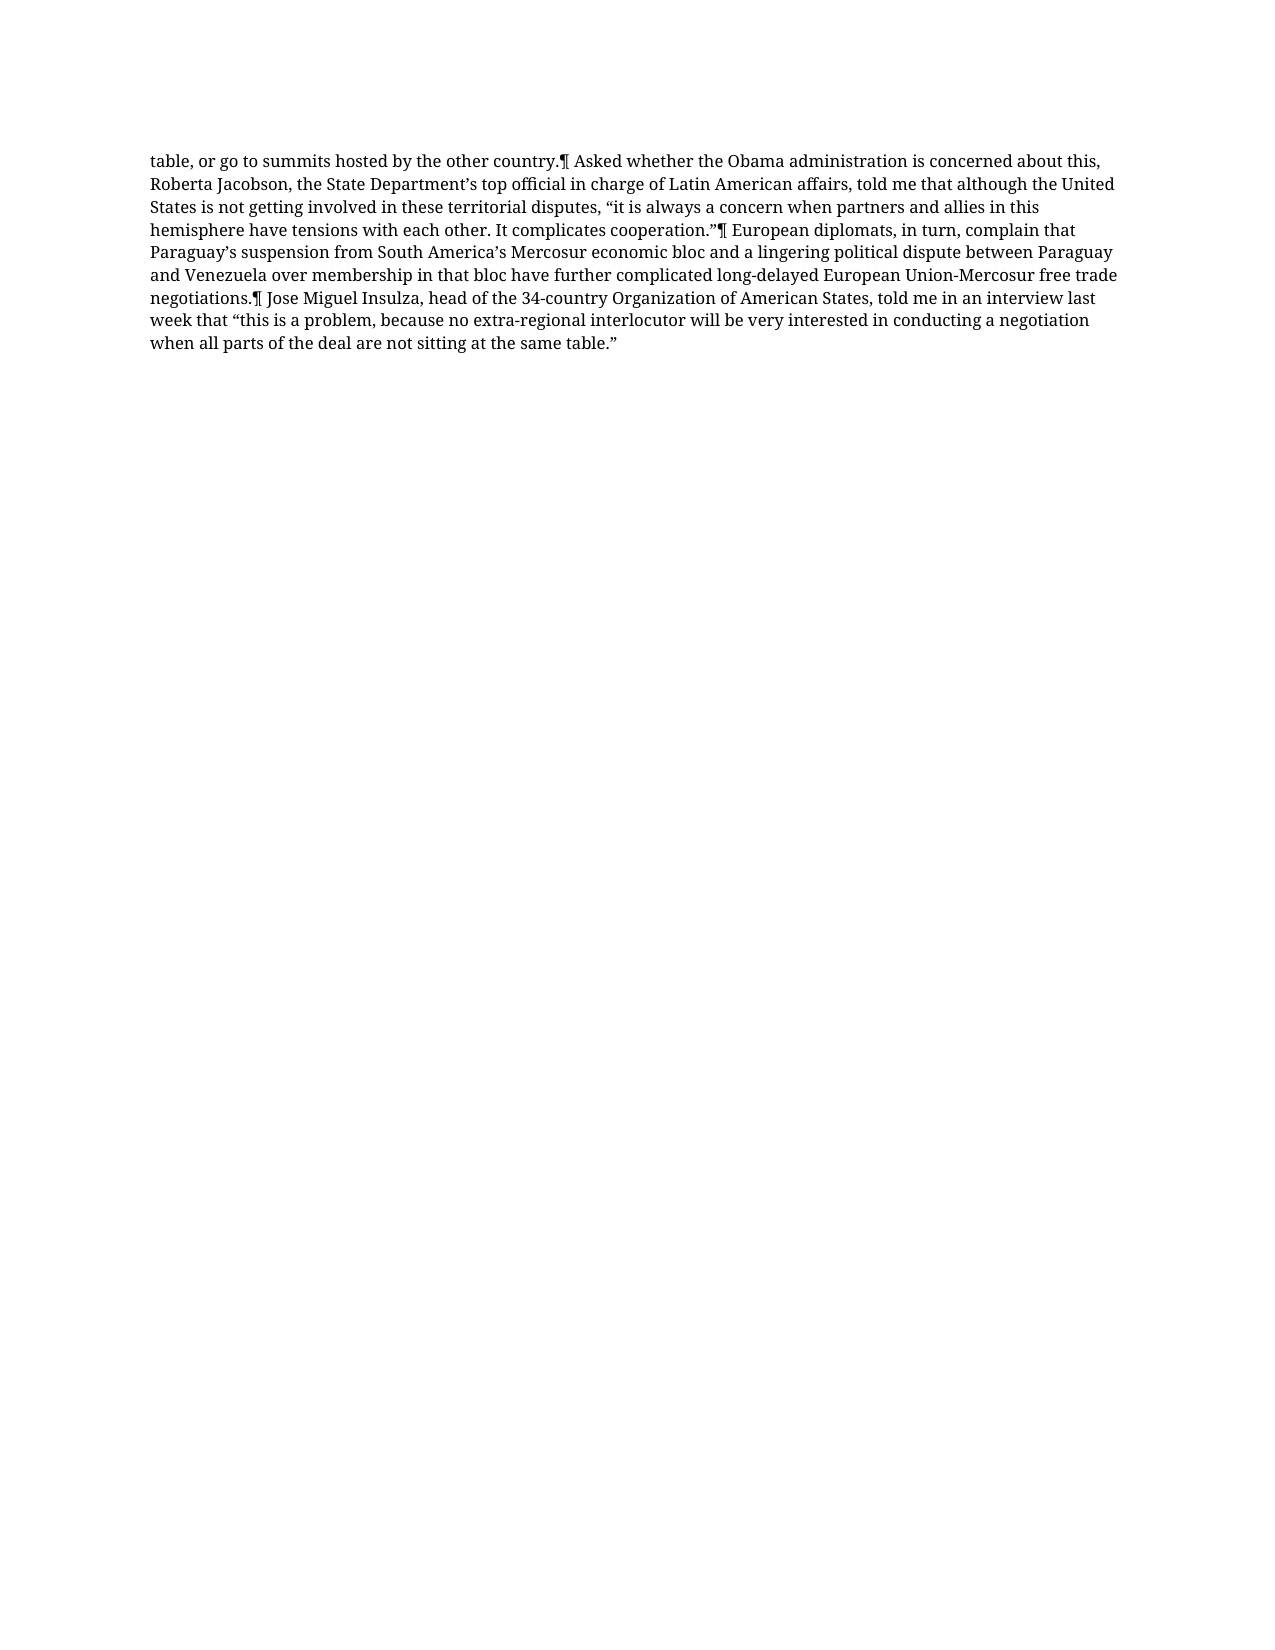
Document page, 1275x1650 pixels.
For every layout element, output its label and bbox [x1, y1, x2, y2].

text [150, 150, 1125, 354]
